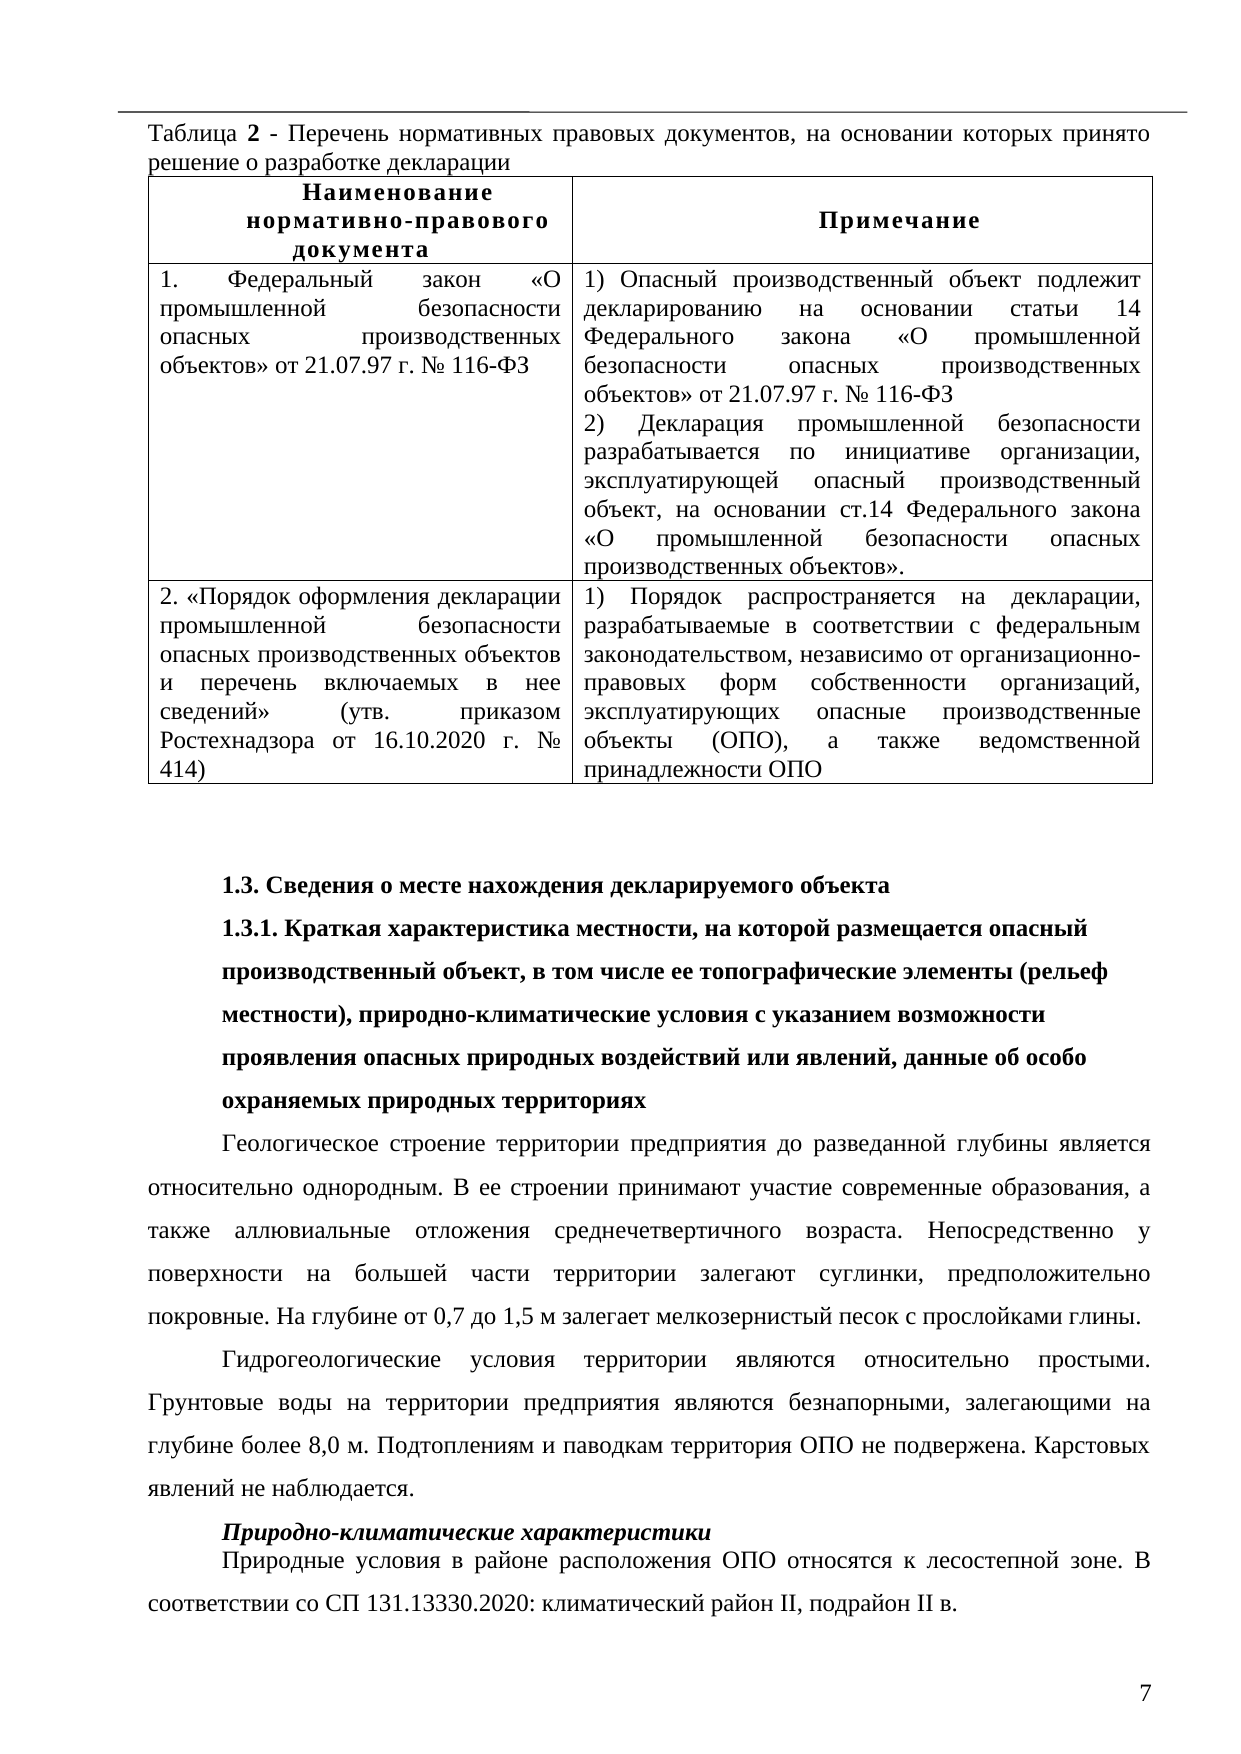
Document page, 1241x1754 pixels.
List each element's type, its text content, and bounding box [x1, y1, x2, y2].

text 1.3.1. Краткая характеристика местности, на которой размещается опасный производственный объект, в том числе ее топографические элементы (рельеф местности), природно-климатические условия с указанием возможности проявления опасных природных воздействий или явлений, данные об особо охраняемых природных территориях [222, 913, 1152, 1114]
table_cell 2. «Порядок оформления декларации промышленной безопасности опасных производственных объектов и перечень включаемых в нее сведений» (утв. приказом Ростехнадзора от 16.10.2020 г. № 414) [149, 581, 572, 782]
table_cell 1) Порядок распространяется на декларации, разрабатываемые в соответствии с федеральным законодательством, независимо от организационно-правовых форм собственности организаций, эксплуатирующих опасные производственные объекты (ОПО), а также ведомственной принадлежности ОПО [573, 581, 1152, 782]
text Гидрогеологические условия территории являются относительно простыми. Грунтовые воды на территории предприятия являются безнапорными, залегающими на глубине более 8,0 м. Подтоплениям и паводкам территория ОПО не подвержена. Карстовых явлений не наблюдается. [148, 1344, 1152, 1502]
table_cell 1. Федеральный закон «О промышленной безопасности опасных производственных объектов» от 21.07.97 г. № 116-ФЗ [149, 264, 572, 580]
table_header Наименование нормативно-правового документа [149, 177, 572, 263]
text 1.3. Сведения о месте нахождения декларируемого объекта [222, 870, 1152, 898]
table_header Примечание [573, 177, 1152, 263]
table_cell 1) Опасный производственный объект подлежит декларированию на основании статьи 14 Федерального закона «О промышленной безопасности опасных производственных объектов» от 21.07.97 г. № 116-ФЗ 2) Декларация промышленной безопасности разрабатывается по инициативе организации, эксплуатирующей опасный производственный объект, на основании ст.14 Федерального закона «О промышленной безопасности опасных производственных объектов». [573, 264, 1152, 580]
text Природно-климатические характеристики [148, 1517, 1152, 1545]
text Таблица 2 - Перечень нормативных правовых документов, на основании которых принято решение о разработке декларации [148, 118, 1152, 176]
text Природные условия в районе расположения ОПО относятся к лесостепной зоне. В соответствии со СП 131.13330.2020: климатический район II, подрайон II в. [148, 1545, 1152, 1617]
text Геологическое строение территории предприятия до разведанной глубины является относительно однородным. В ее строении принимают участие современные образования, а также аллювиальные отложения среднечетвертичного возраста. Непосредственно у поверхности на большей части территории залегают суглинки, предположительно покровные. На глубине от 0,7 до 1,5 м залегает мелкозернистый песок с прослойками глины. [148, 1128, 1152, 1330]
